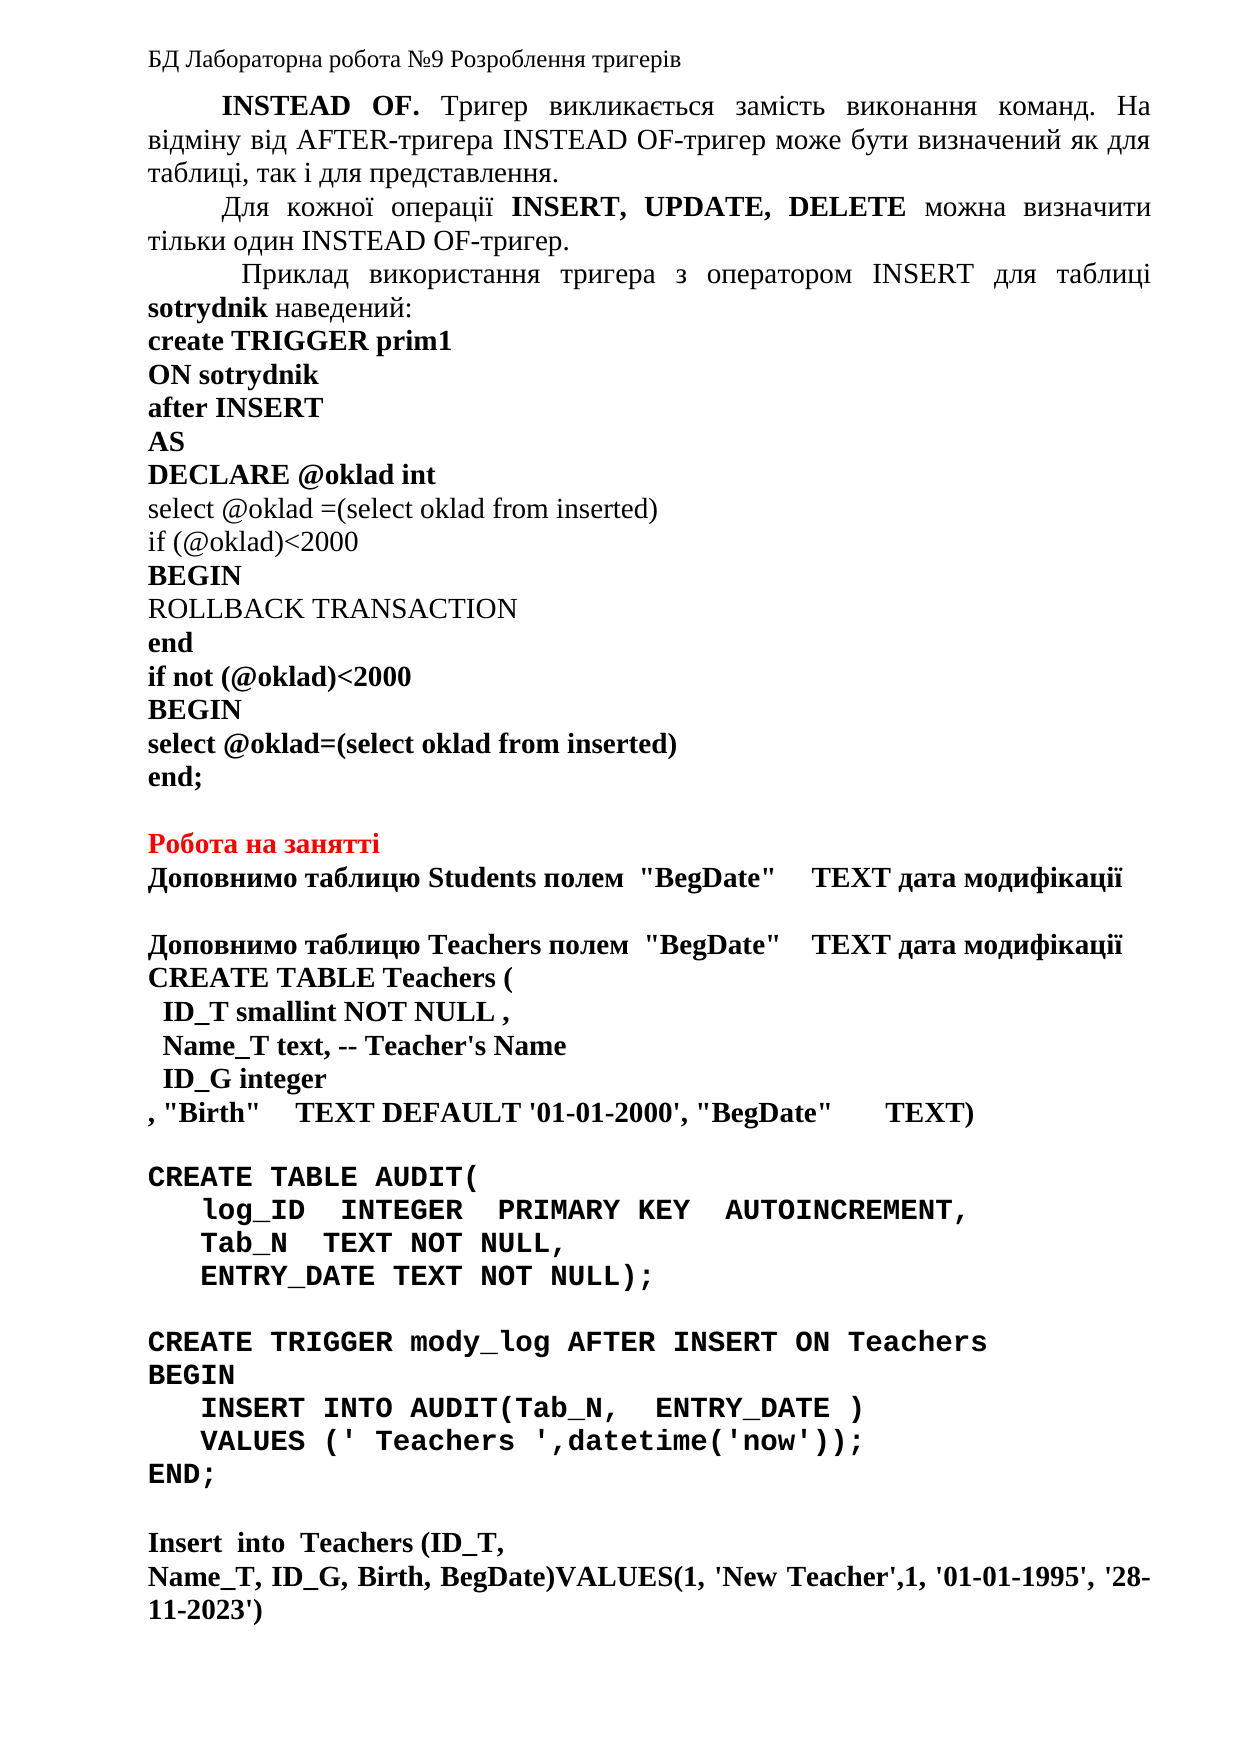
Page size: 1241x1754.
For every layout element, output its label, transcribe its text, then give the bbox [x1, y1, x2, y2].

text select @oklad=(select oklad from inserted) [148, 726, 1152, 759]
text BEGIN [148, 558, 1152, 592]
text CREATE TRIGGER mody_log AFTER INSERT ON Teachers [148, 1327, 1152, 1360]
text INSTEAD OF. Тригер викликається замість виконання команд. На відміну від AFTER-тригера INSTEAD OF-тригер може бути визначений як для таблиці, так і для представлення. [148, 88, 1152, 189]
text Приклад використання тригера з оператором INSERT для таблиці sotrydnik наведений: [148, 256, 1152, 323]
text create TRIGGER prim1 [148, 323, 1152, 357]
text , "Birth" TEXT DEFAULT '01-01-2000', "BegDate" TEXT) [148, 1095, 1152, 1128]
text Робота на занятті [148, 826, 1152, 860]
text DECLARE @oklad int [148, 457, 1152, 491]
text Name_T, ID_G, Birth, BegDate)VALUES(1, 'New Teacher',1, '01-01-1995', '28-11-2023') [148, 1559, 1152, 1626]
text log_ID INTEGER PRIMARY KEY AUTOINCREMENT, [148, 1195, 1152, 1228]
text select @oklad =(select oklad from inserted) [148, 491, 1152, 524]
text BEGIN [148, 1360, 1152, 1393]
text Доповнимо таблицю Teachers полем "BegDate" TEXT дата модифікації [148, 927, 1152, 961]
text ON sotrydnik [148, 357, 1152, 390]
text CREATE TABLE Teachers ( [148, 961, 1152, 994]
text ID_G integer [148, 1061, 1152, 1095]
text Доповнимо таблицю Students полем "BegDate" TEXT дата модифікації [148, 860, 1152, 893]
text if (@oklad)<2000 [148, 524, 1152, 558]
text ID_T smallint NOT NULL , [148, 994, 1152, 1028]
text Для кожної операції INSERT, UPDATE, DELETE можна визначити тільки один INSTEAD OF-тригер. [148, 189, 1152, 256]
text Name_T text, -- Teacher's Name [148, 1028, 1152, 1061]
text end [148, 625, 1152, 659]
text INSERT INTO AUDIT(Tab_N, ENTRY_DATE ) [148, 1393, 1152, 1426]
text ROLLBACK TRANSACTION [148, 592, 1152, 625]
text Insert into Teachers (ID_T, [148, 1525, 1152, 1559]
text if not (@oklad)<2000 [148, 659, 1152, 692]
text CREATE TABLE AUDIT( [148, 1162, 1152, 1195]
text after INSERT [148, 390, 1152, 424]
text AS [148, 424, 1152, 457]
text Tab_N TEXT NOT NULL, [148, 1228, 1152, 1261]
text ENTRY_DATE TEXT NOT NULL); [148, 1261, 1152, 1294]
text end; [148, 759, 1152, 793]
text END; [148, 1459, 1152, 1492]
text VALUES (' Teachers ',datetime('now')); [148, 1426, 1152, 1459]
text BEGIN [148, 692, 1152, 726]
